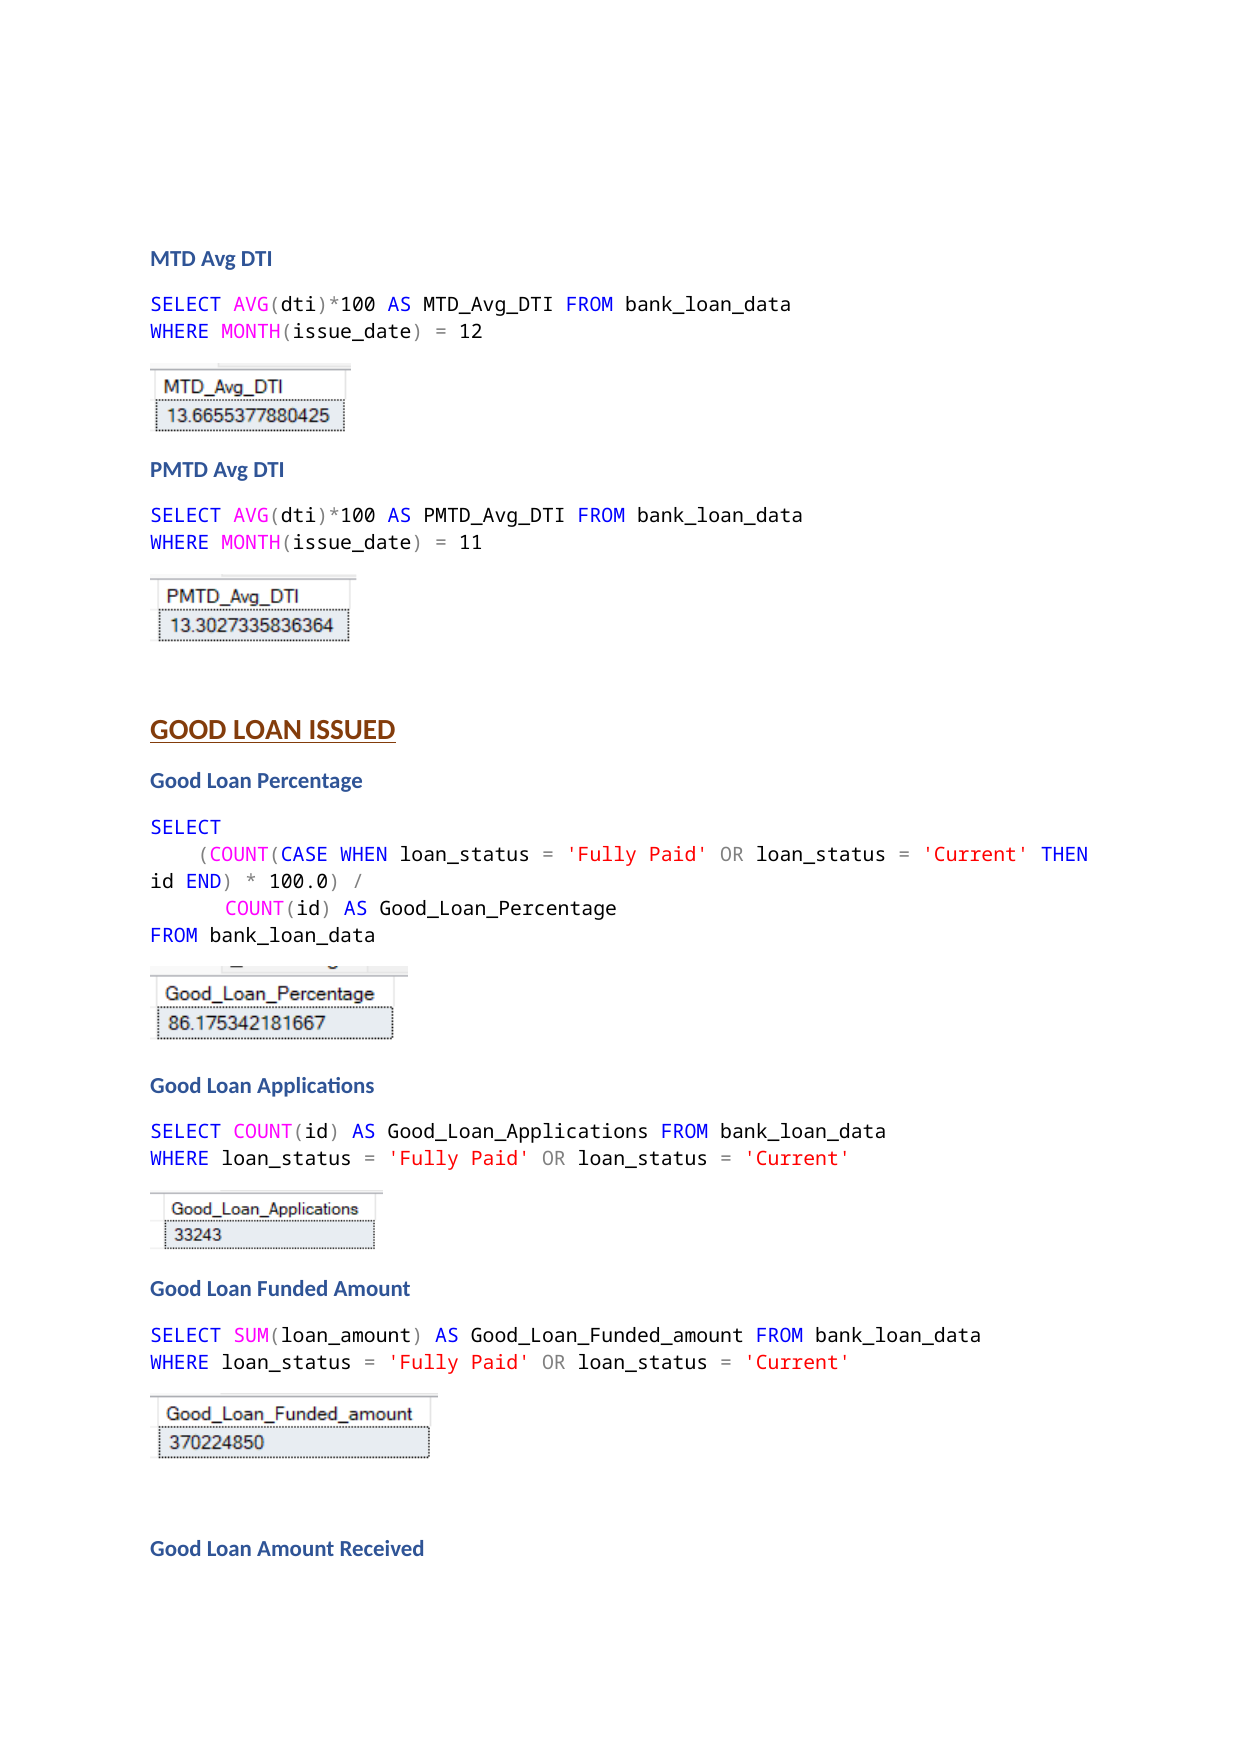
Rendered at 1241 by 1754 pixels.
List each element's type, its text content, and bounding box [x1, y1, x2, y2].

text WHERE loan_status = 'Fully Paid' OR loan_status = 'Current' [150, 1144, 1090, 1172]
picture [150, 966, 408, 1052]
text Good Loan Applications [150, 1071, 1090, 1099]
text SELECT AVG(dti)*100 AS PMTD_Avg_DTI FROM bank_loan_data [150, 502, 1090, 528]
text WHERE MONTH(issue_date) = 12 [150, 318, 1090, 344]
picture [150, 1190, 383, 1256]
text COUNT(id) AS Good_Loan_Percentage [150, 894, 1090, 921]
text SELECT SUM(loan_amount) AS Good_Loan_Funded_amount FROM bank_loan_data [150, 1321, 1090, 1348]
text WHERE loan_status = 'Fully Paid' OR loan_status = 'Current' [150, 1348, 1090, 1375]
text Good Loan Amount Received [150, 1534, 1090, 1562]
text (COUNT(CASE WHEN loan_status = 'Fully Paid' OR loan_status = 'Current' THEN id END) * 100.0) / [150, 840, 1090, 894]
text Good Loan Percentage [150, 766, 1090, 794]
picture [150, 574, 357, 646]
text SELECT COUNT(id) AS Good_Loan_Applications FROM bank_loan_data [150, 1118, 1090, 1144]
picture [150, 1393, 438, 1469]
text SELECT [150, 813, 1090, 840]
text PMTD Avg DTI [150, 455, 1090, 483]
text WHERE MONTH(issue_date) = 11 [150, 528, 1090, 556]
text SELECT AVG(dti)*100 AS MTD_Avg_DTI FROM bank_loan_data [150, 291, 1090, 318]
text Good Loan Funded Amount [150, 1274, 1090, 1302]
text MTD Avg DTI [150, 244, 1090, 272]
picture [150, 363, 351, 436]
text GOOD LOAN ISSUED [150, 711, 1090, 747]
text FROM bank_loan_data [150, 921, 1090, 948]
